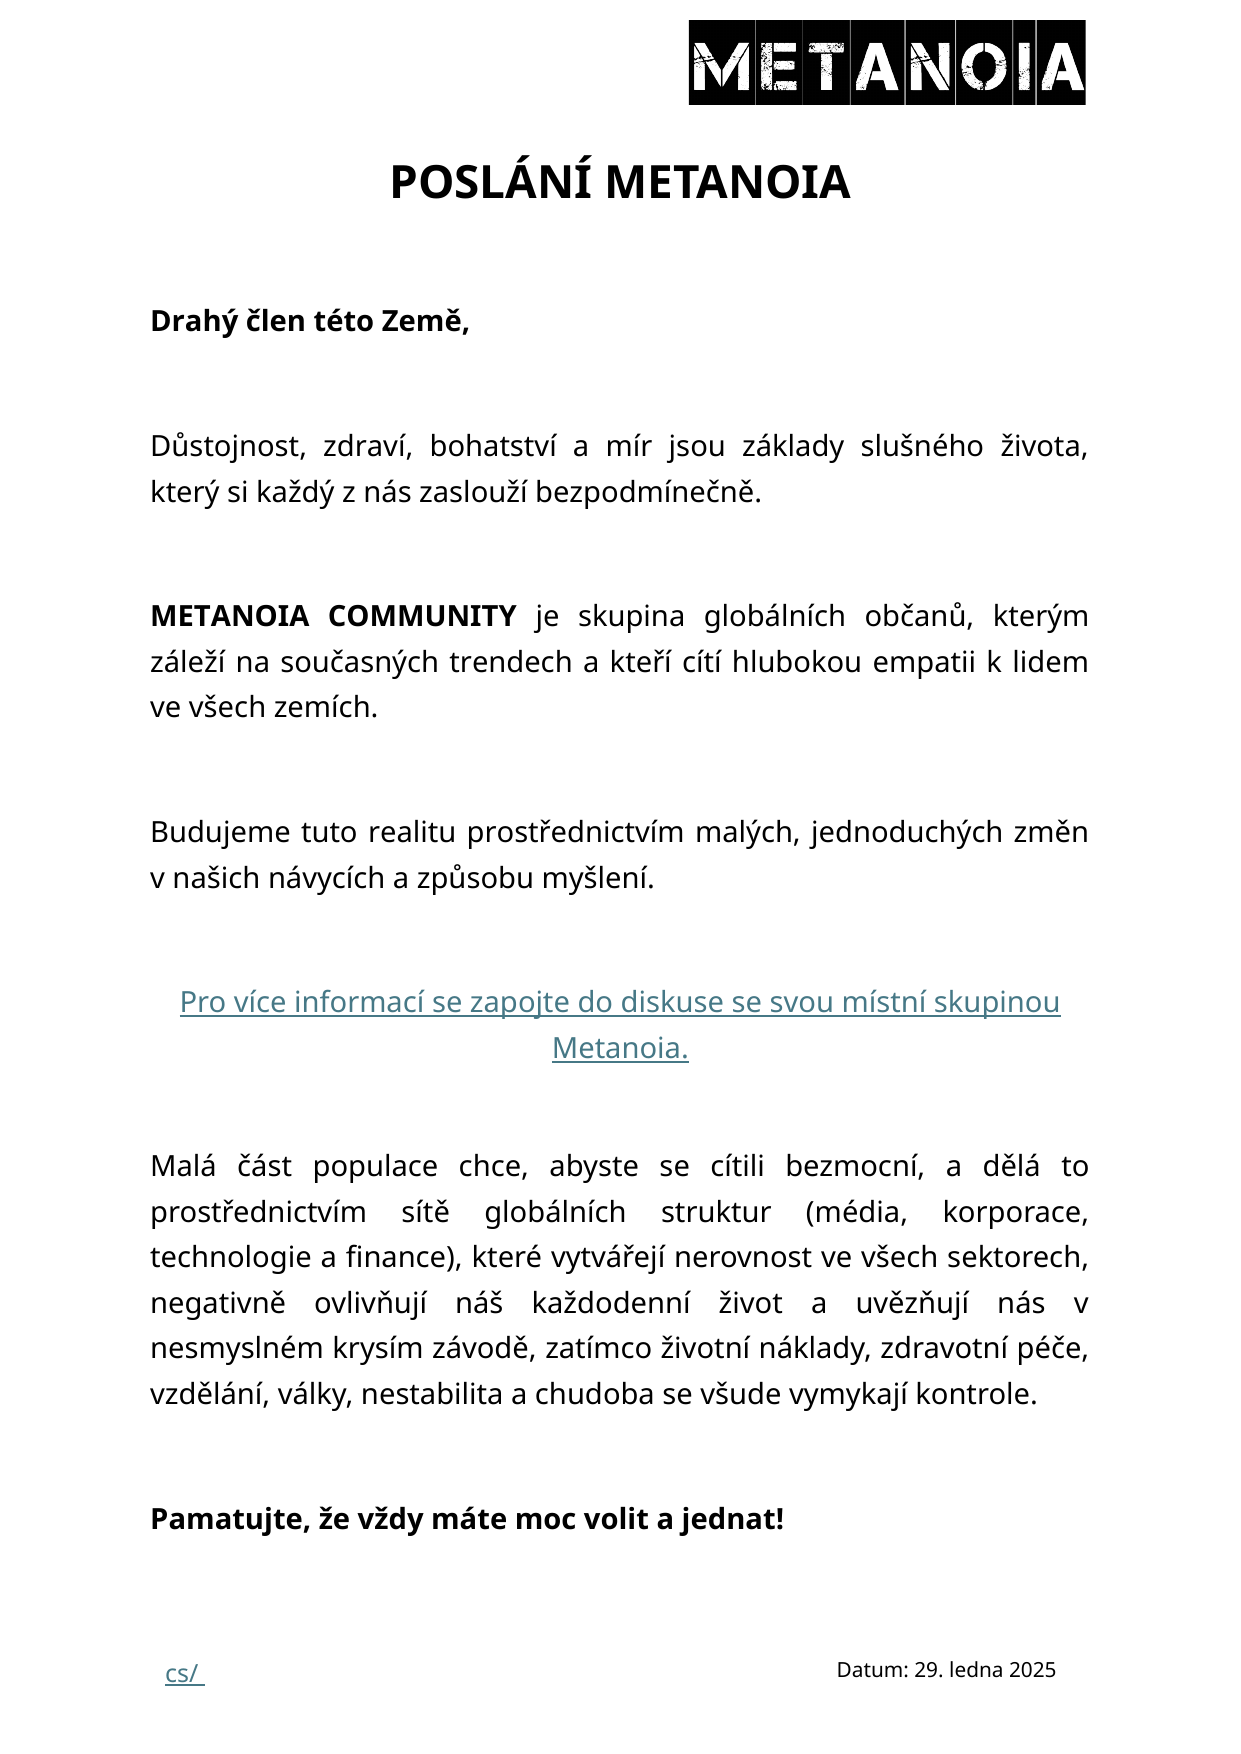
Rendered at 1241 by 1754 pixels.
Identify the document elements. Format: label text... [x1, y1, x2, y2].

text Pro více informací se zapojte do diskuse se svou místní skupinou Metanoia. [150, 981, 1090, 1067]
text Pamatujte, že vždy máte moc volit a jednat! [150, 1498, 1090, 1538]
text POSLÁNÍ METANOIA [150, 150, 1090, 212]
text Budujeme tuto realitu prostřednictvím malých, jednoduchých změn v našich návycích a způsobu myšlení. [150, 811, 1090, 897]
text Drahý člen této Země, [150, 301, 1090, 340]
text METANOIA COMMUNITY je skupina globálních občanů, kterým záleží na současných trendech a kteří cítí hlubokou empatii k lidem ve všech zemích. [150, 595, 1090, 726]
text Malá část populace chce, abyste se cítili bezmocní, a dělá to prostřednictvím sítě globálních struktur (média, korporace, technologie a finance), které vytvářejí nerovnost ve všech sektorech, negativně ovlivňují náš každodenní život a uvězňují nás v nesmyslném krysím závodě, zatímco životní náklady, zdravotní péče, vzdělání, války, nestabilita a chudoba se všude vymykají kontrole. [150, 1145, 1090, 1413]
picture [688, 20, 1086, 105]
text Důstojnost, zdraví, bohatství a mír jsou základy slušného života, který si každý z nás zaslouží bezpodmínečně. [150, 425, 1090, 511]
